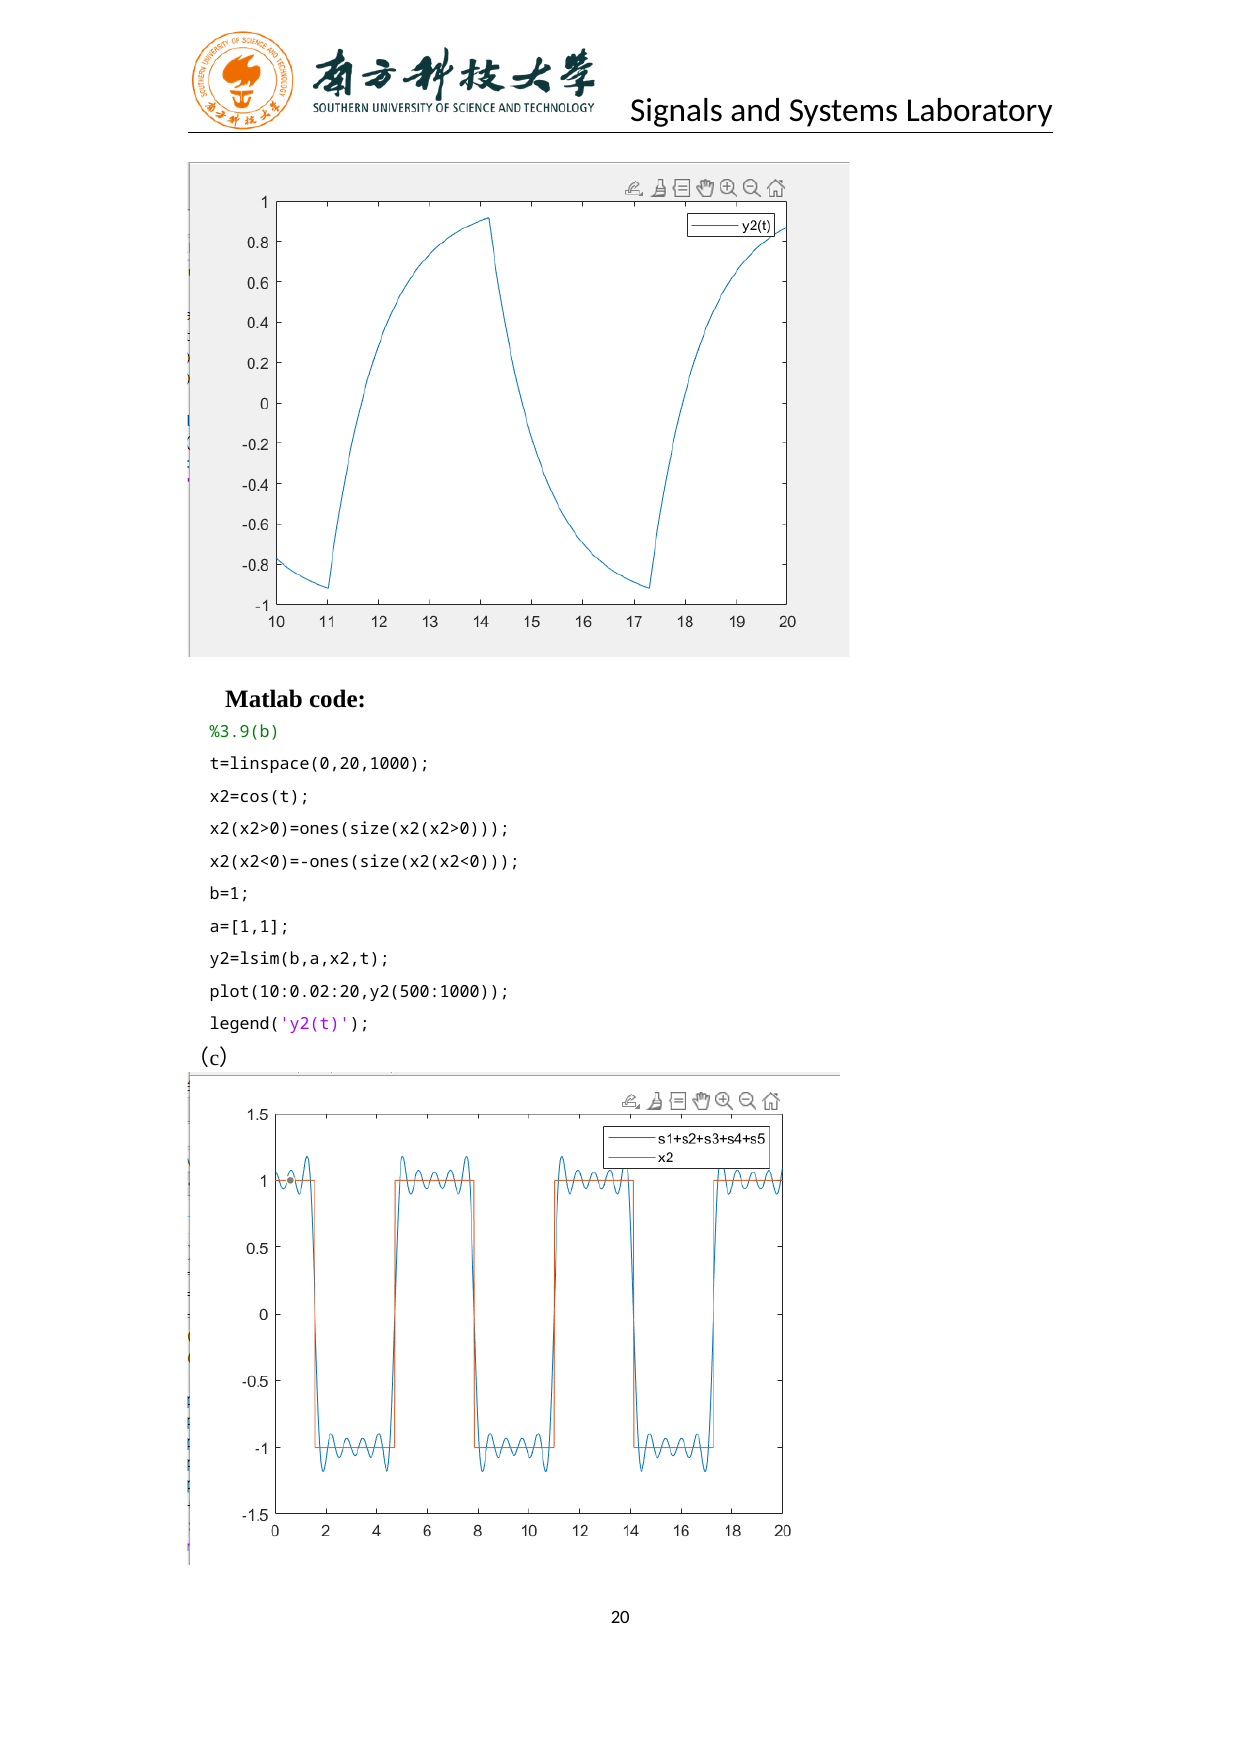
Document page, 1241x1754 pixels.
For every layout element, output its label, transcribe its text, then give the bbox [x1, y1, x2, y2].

picture [187, 1072, 840, 1565]
text （c） [187, 1039, 1053, 1072]
text legend('y2(t)'); [209, 1007, 1053, 1039]
text x2=cos(t); [209, 779, 1053, 812]
text t=linspace(0,20,1000); [209, 747, 1053, 779]
text x2(x2>0)=ones(size(x2(x2>0))); [209, 812, 1053, 844]
text %3.9(b) [209, 714, 1053, 747]
text y2=lsim(b,a,x2,t); [209, 942, 1053, 974]
list Matlab code: [225, 682, 1053, 714]
text a=[1,1]; [209, 909, 1053, 942]
text b=1; [209, 877, 1053, 909]
picture [189, 28, 597, 132]
picture [187, 162, 850, 657]
text plot(10:0.02:20,y2(500:1000)); [209, 974, 1053, 1007]
text x2(x2<0)=-ones(size(x2(x2<0))); [209, 844, 1053, 877]
